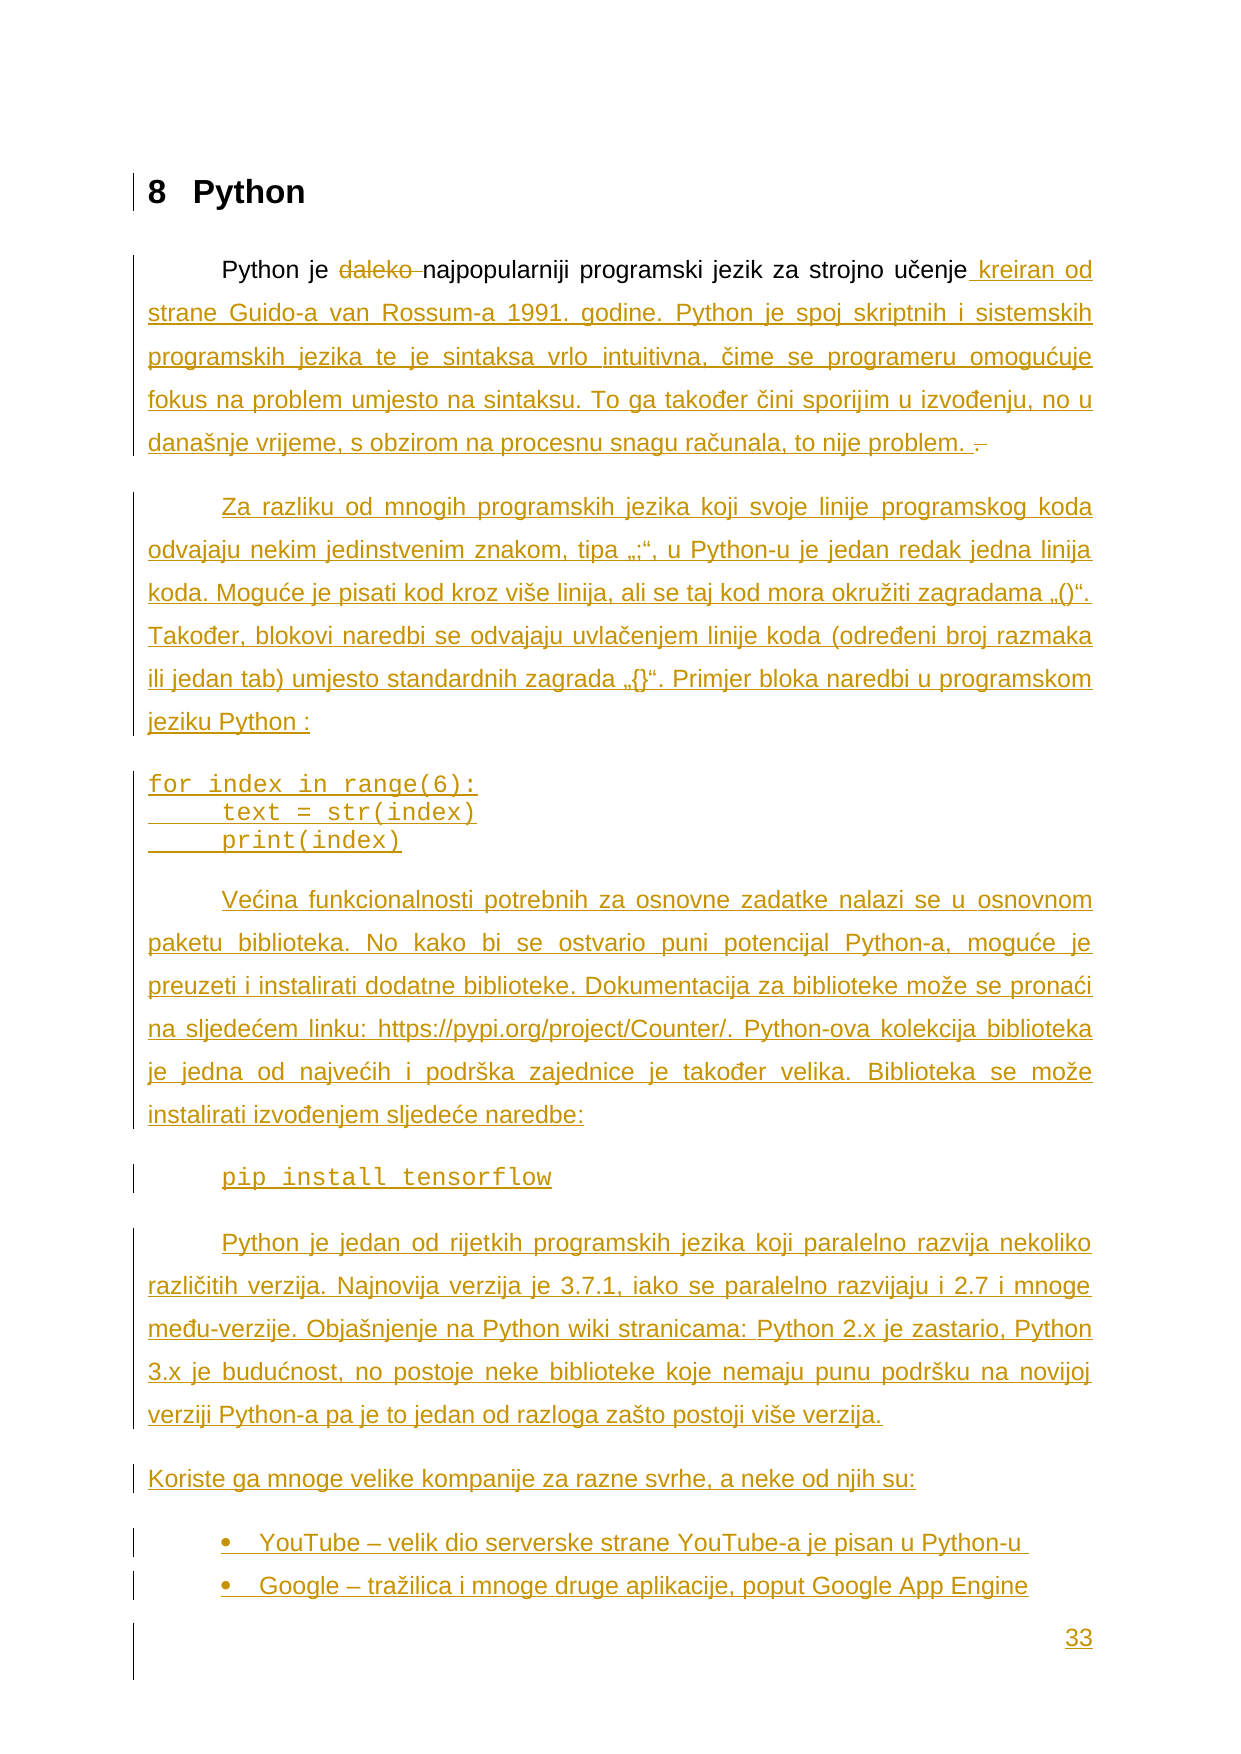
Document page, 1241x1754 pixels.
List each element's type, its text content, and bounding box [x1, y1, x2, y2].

text Python je najpopularniji programski jezik za strojno učenje [148, 255, 1093, 323]
text Python je najpopularniji programski jezik za strojno učenje [148, 367, 1093, 410]
text Python je najpopularniji programski jezik za strojno učenje [148, 325, 1093, 366]
text Python je najpopularniji programski jezik za strojno učenje [148, 411, 1093, 456]
subtitle Python [148, 173, 1093, 211]
